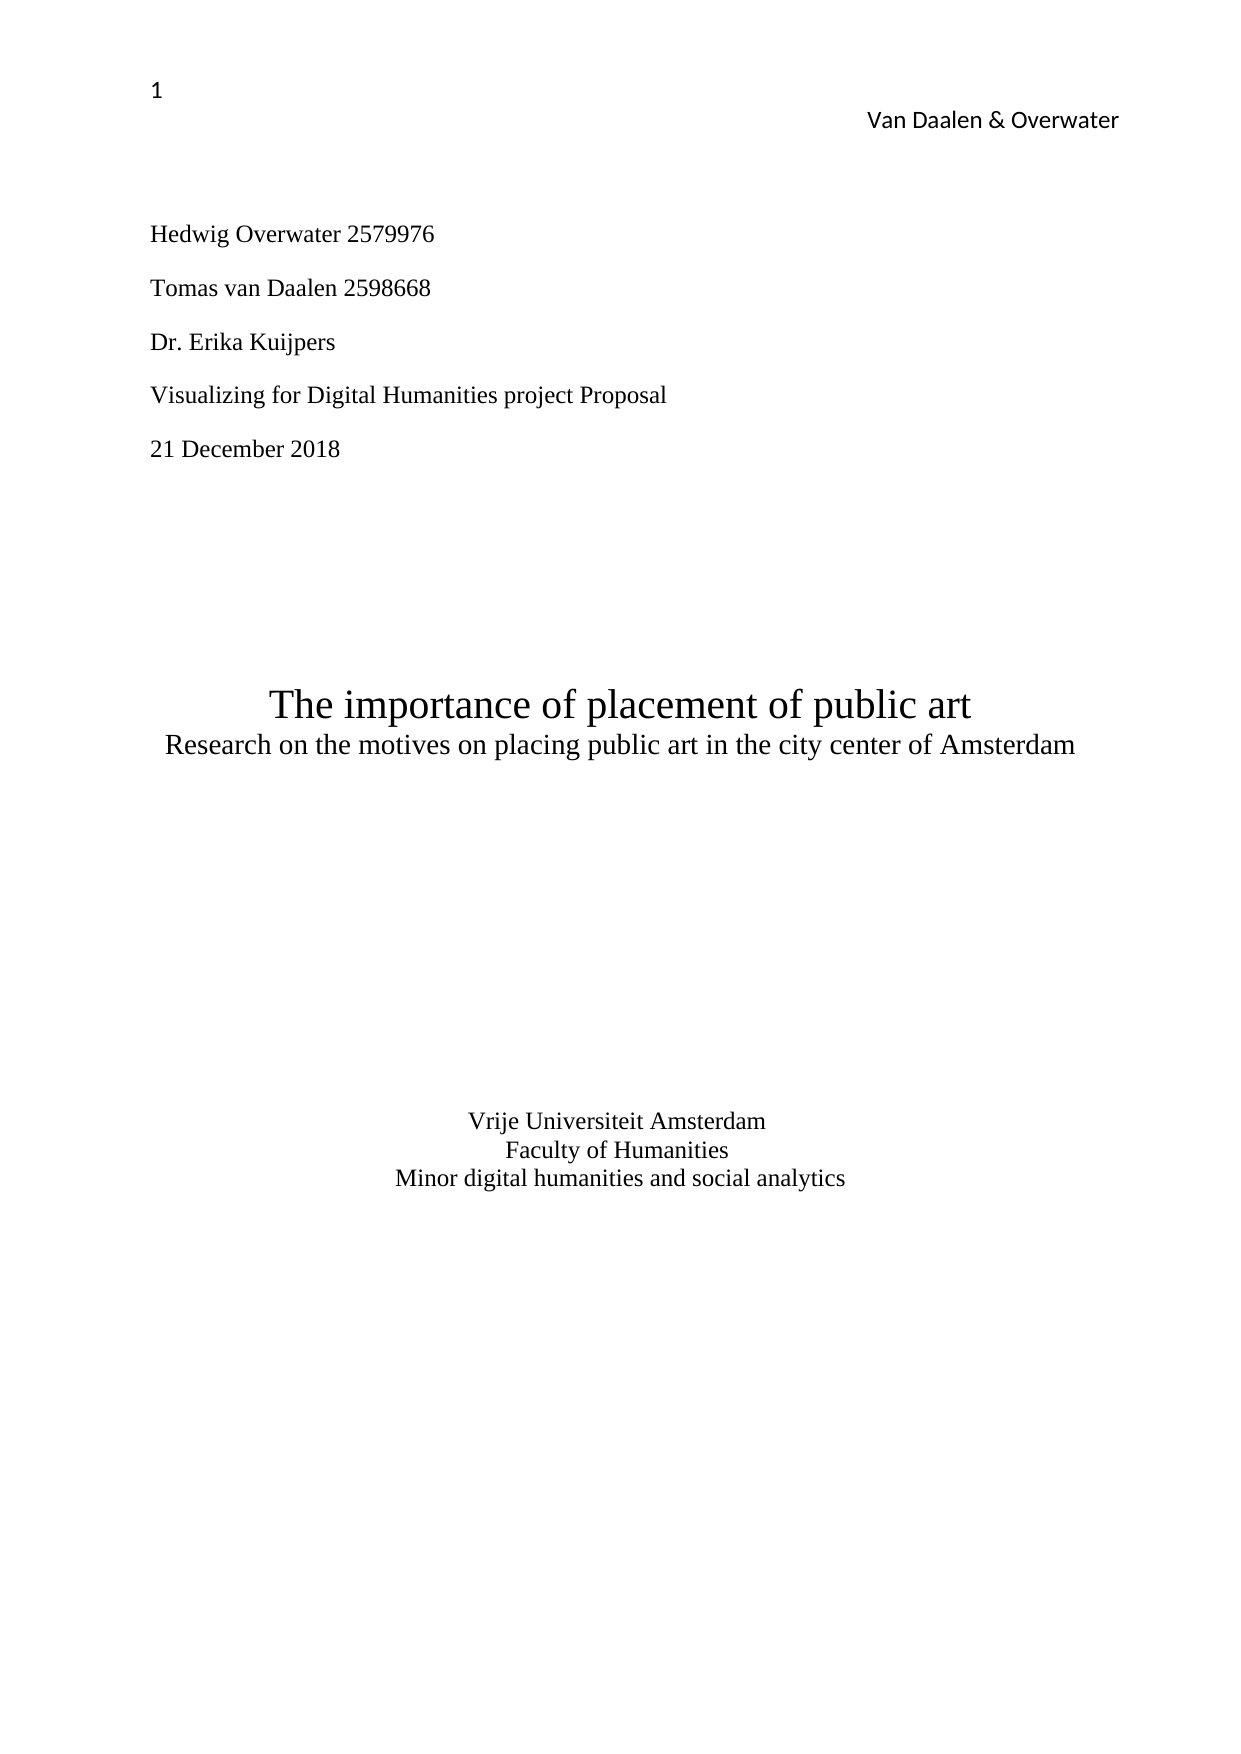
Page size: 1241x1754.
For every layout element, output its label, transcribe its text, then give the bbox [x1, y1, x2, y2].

text Tomas van Daalen 2598668 [150, 273, 1090, 302]
text Visualizing for Digital Humanities project Proposal [150, 380, 1090, 409]
text Minor digital humanities and social analytics [150, 1163, 1090, 1192]
text Hedwig Overwater 2579976 [150, 219, 1090, 248]
text Faculty of Humanities [150, 1135, 1090, 1163]
text Vrije Universiteit Amsterdam [150, 1106, 1090, 1135]
text Dr. Erika Kuijpers [150, 327, 1090, 355]
text The importance of placement of public art [150, 679, 1090, 727]
text 21 December 2018 [150, 434, 1090, 463]
text Research on the motives on placing public art in the city center of Amsterdam [150, 727, 1090, 761]
